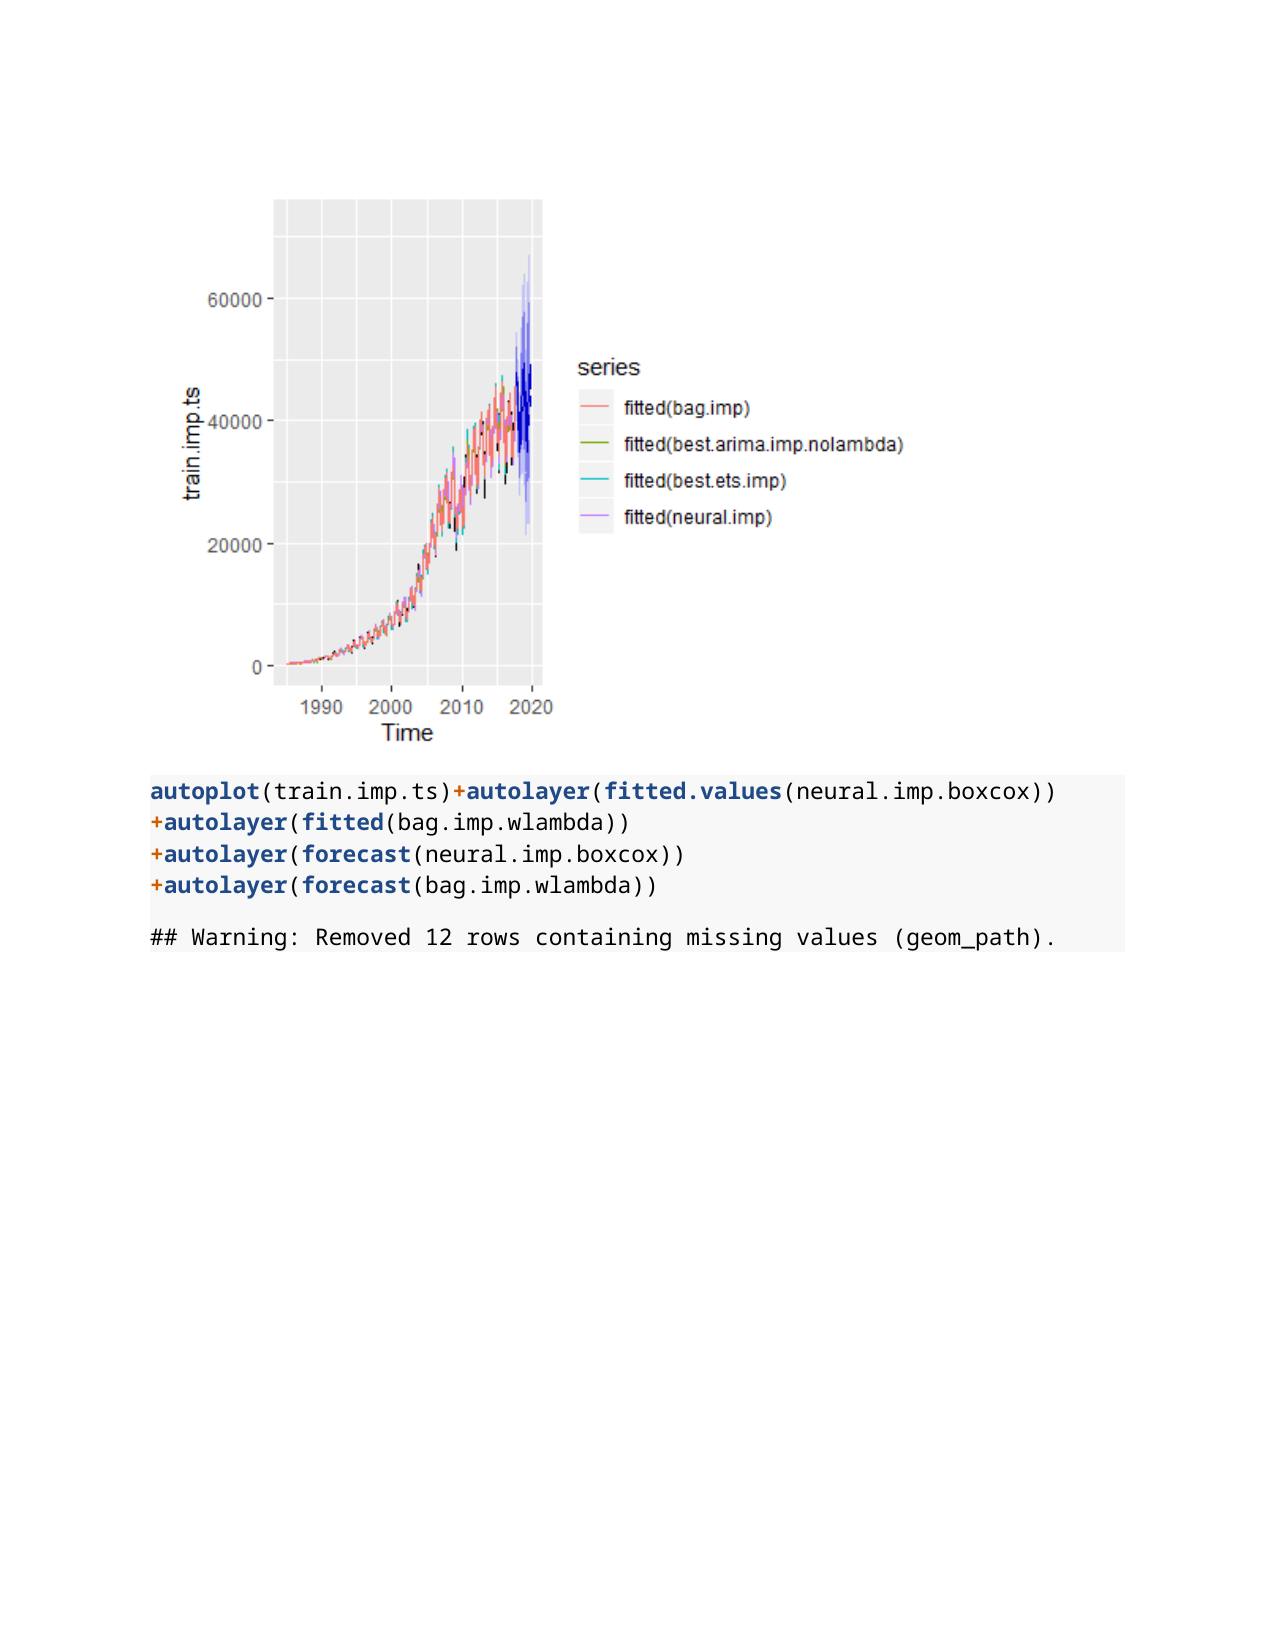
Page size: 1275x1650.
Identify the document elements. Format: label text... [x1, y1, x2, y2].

text autoplot(train.imp.ts)+autolayer(fitted.values(neural.imp.boxcox))+autolayer(fitted(bag.imp.wlambda))+autolayer(forecast(neural.imp.boxcox))+autolayer(forecast(bag.imp.wlambda)) [631, 775, 1125, 900]
picture [168, 150, 927, 757]
text ## Warning: Removed 12 rows containing missing values (geom_path). [150, 921, 1125, 952]
